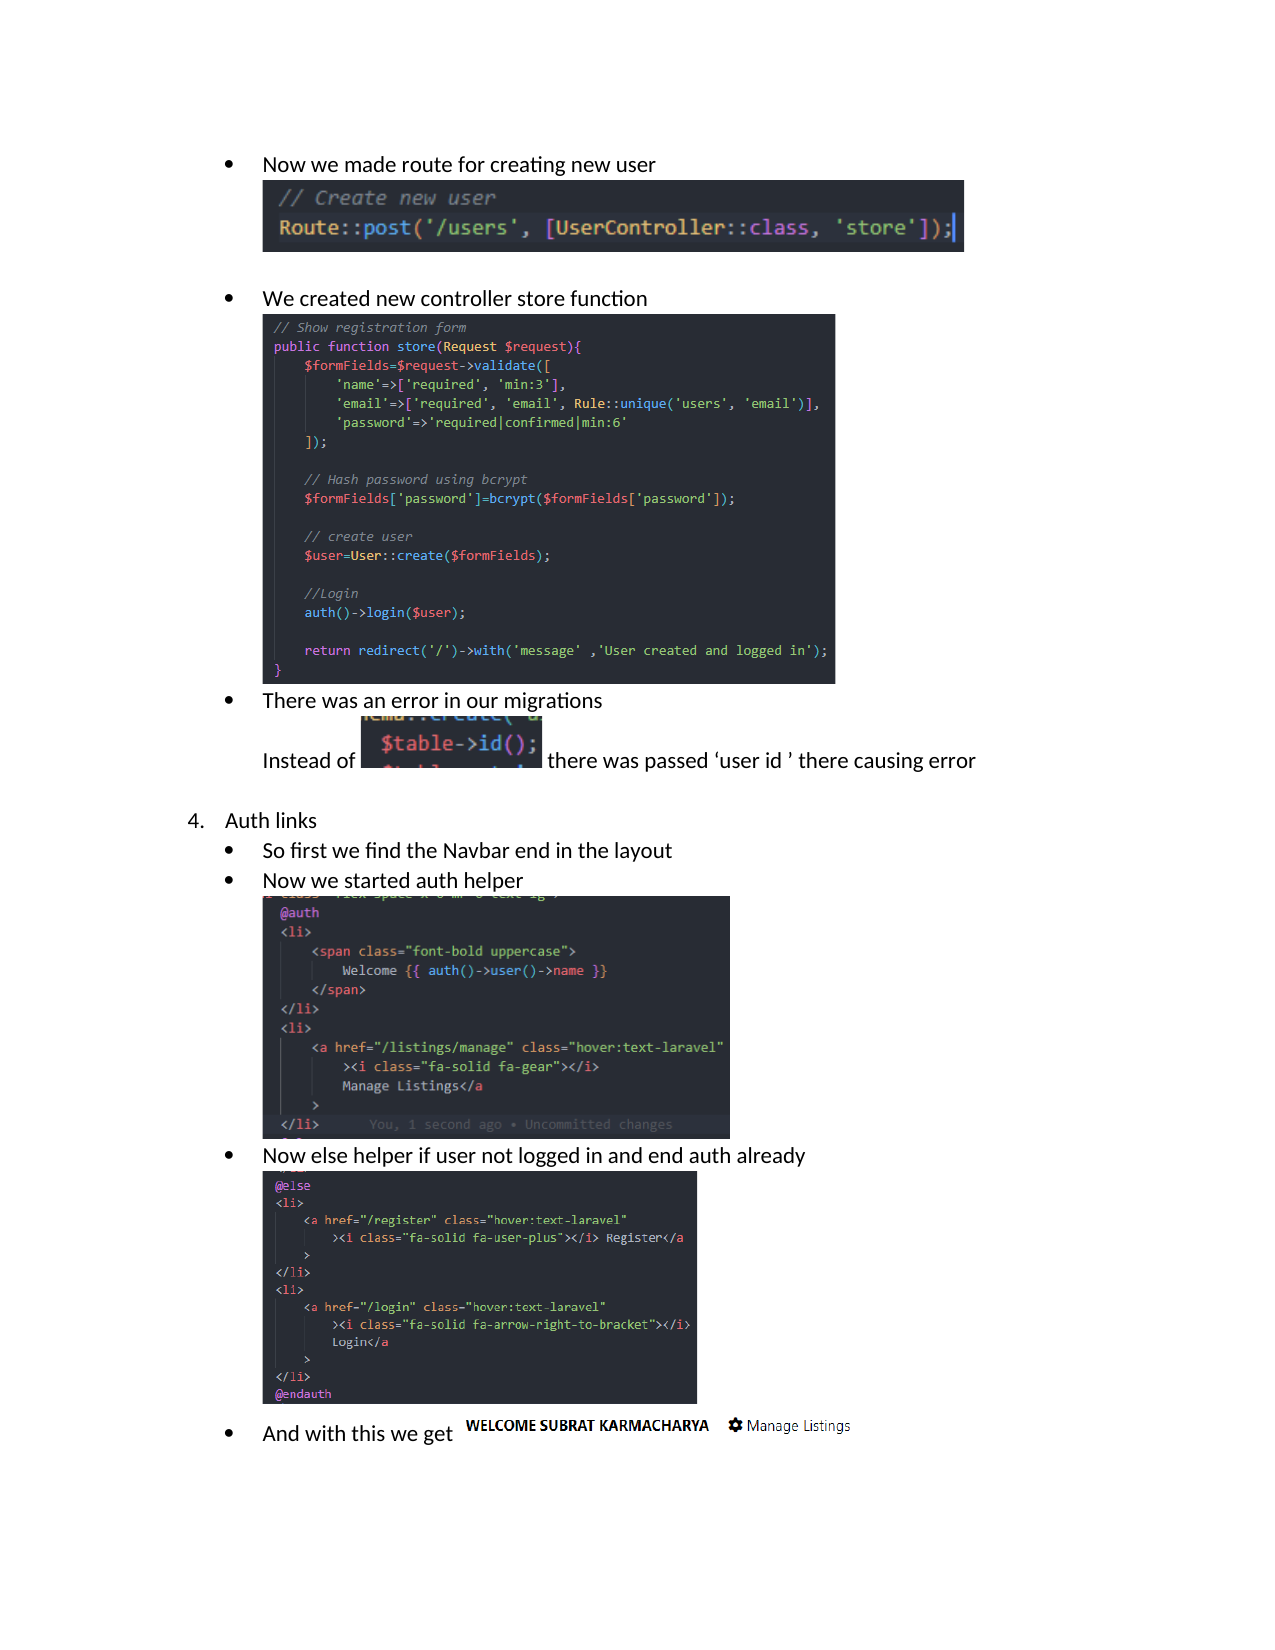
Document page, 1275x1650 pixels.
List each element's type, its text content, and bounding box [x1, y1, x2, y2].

picture [262, 896, 730, 1139]
list There was an error in our migrations [225, 686, 1125, 714]
list Now we made route for creating new user [225, 150, 1125, 178]
picture [360, 716, 543, 768]
list Instead of there was passed ‘user id ’ there causing error [262, 716, 1125, 774]
list Now else helper if user not logged in and end auth already [225, 1141, 1125, 1169]
picture [458, 1406, 854, 1442]
list Auth links [187, 806, 1125, 834]
list Now we started auth helper [225, 867, 1125, 894]
picture [262, 1171, 698, 1404]
picture [262, 180, 965, 252]
list So first we find the Navbar end in the layout [225, 836, 1125, 864]
list We created new controller store function [225, 284, 1125, 312]
picture [262, 314, 836, 684]
